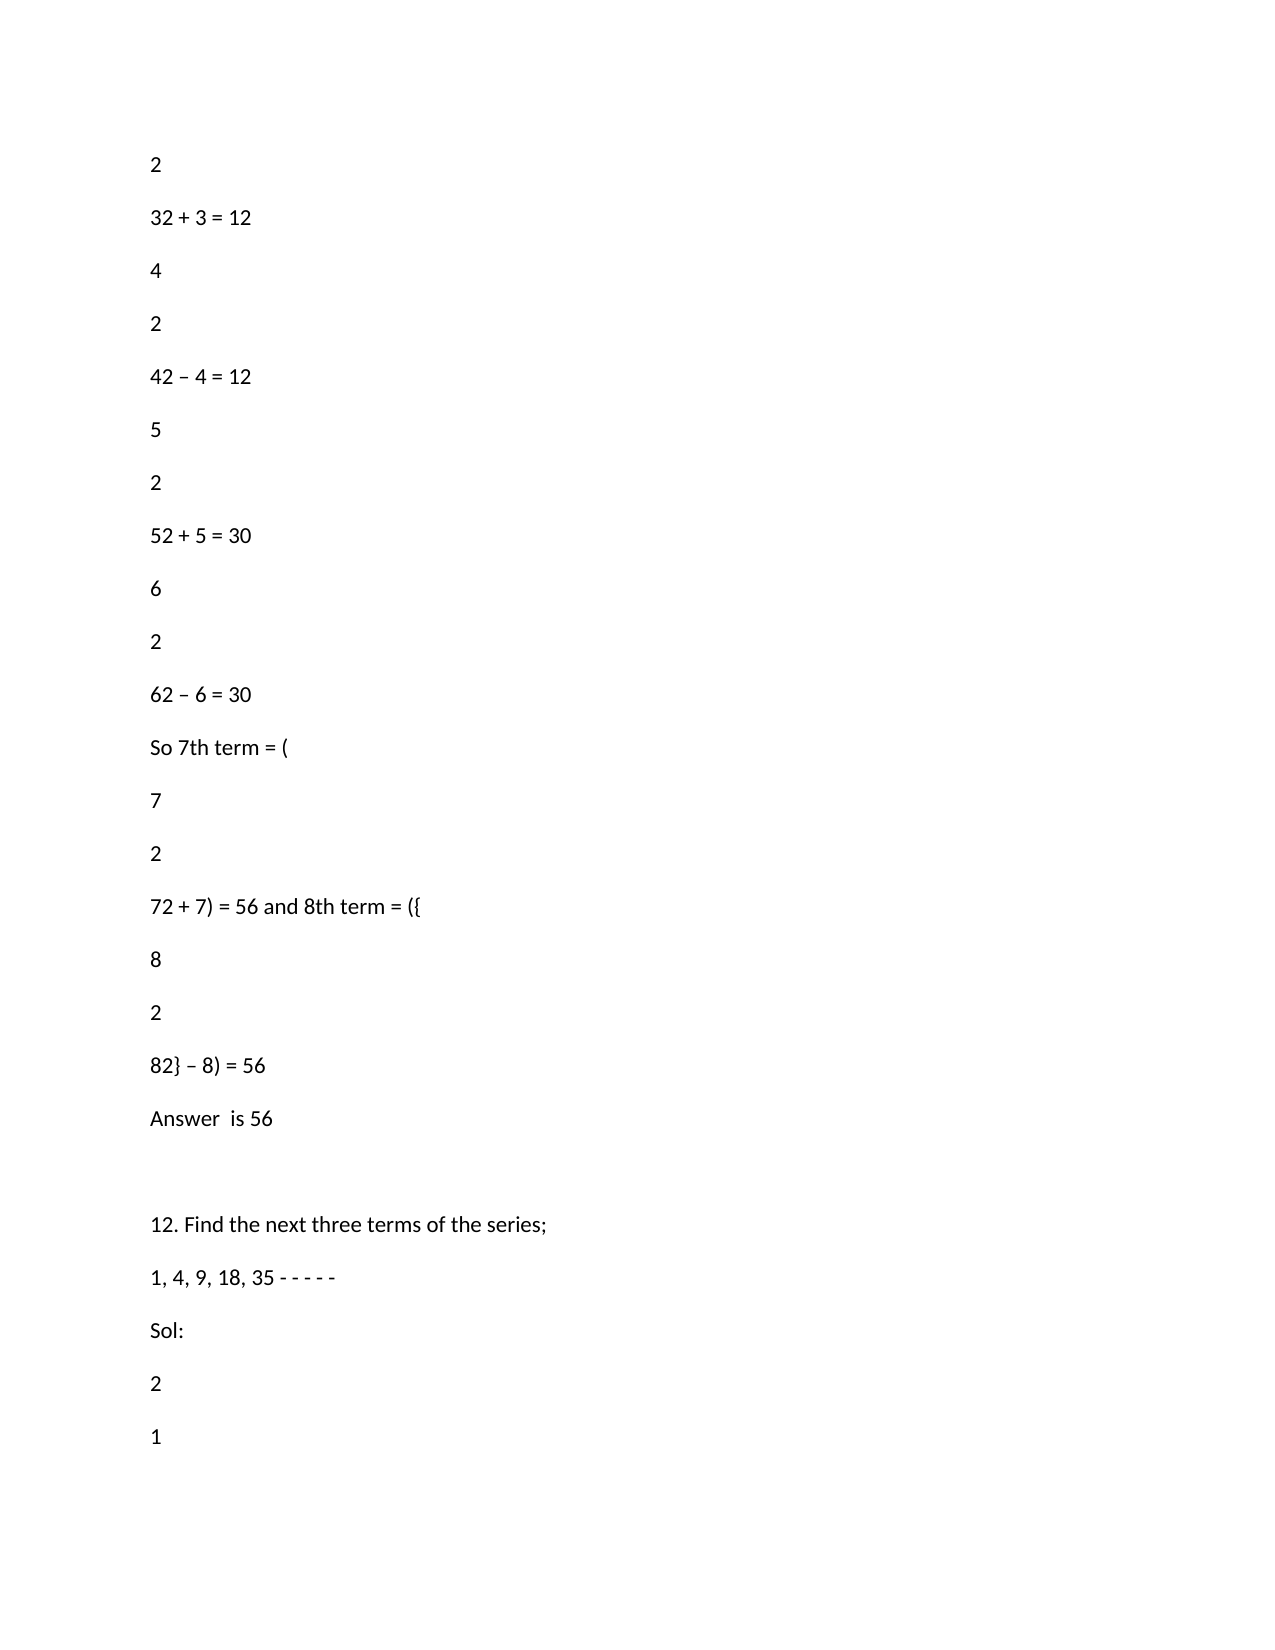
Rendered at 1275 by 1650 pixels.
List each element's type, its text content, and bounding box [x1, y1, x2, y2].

text 82} – 8) = 56 [150, 1051, 1125, 1079]
text 2 [150, 309, 1125, 337]
text 2 [150, 1369, 1125, 1397]
text 4 [150, 256, 1125, 284]
text 2 [150, 998, 1125, 1026]
text 2 [150, 839, 1125, 867]
text 12. Find the next three terms of the series; [150, 1210, 1125, 1238]
text So 7th term = ( [150, 733, 1125, 761]
text 1, 4, 9, 18, 35 - - - - - [150, 1263, 1125, 1291]
text Answer is 56 [150, 1104, 1125, 1132]
text 72 + 7) = 56 and 8th term = ({ [150, 892, 1125, 920]
text 1 [150, 1422, 1125, 1451]
text 2 [150, 627, 1125, 655]
text 8 [150, 945, 1125, 973]
text 7 [150, 786, 1125, 814]
text 5 [150, 415, 1125, 443]
text 52 + 5 = 30 [150, 521, 1125, 549]
text 42 – 4 = 12 [150, 362, 1125, 390]
text 2 [150, 150, 1125, 178]
text 2 [150, 468, 1125, 496]
text 62 – 6 = 30 [150, 680, 1125, 708]
text Sol: [150, 1316, 1125, 1344]
text 6 [150, 574, 1125, 602]
text 32 + 3 = 12 [150, 203, 1125, 231]
